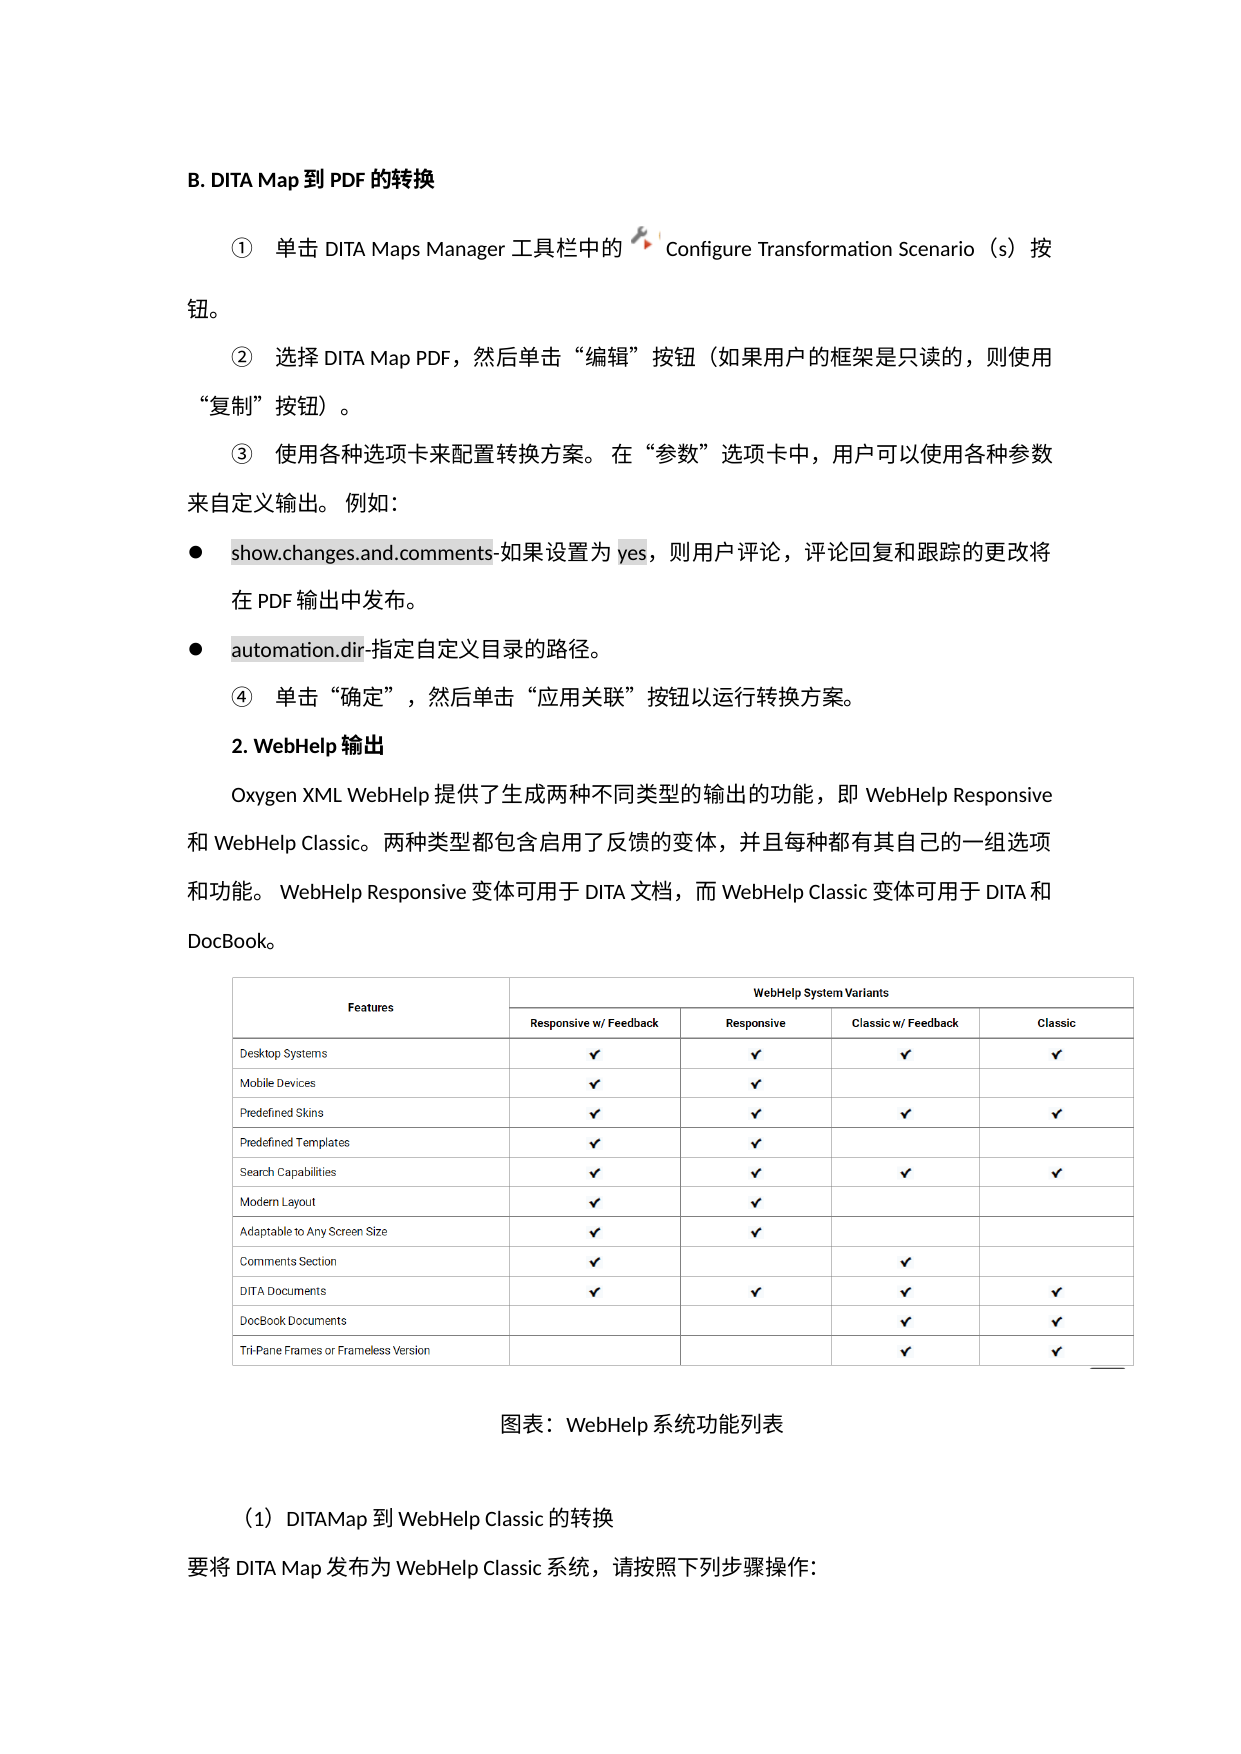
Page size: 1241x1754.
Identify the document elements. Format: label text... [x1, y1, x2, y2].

list DITA Map到PDF的转换 [187, 162, 1053, 194]
list 要将DITA Map发布为WebHelp Classic系统，请按照下列步骤操作： [187, 1549, 1053, 1582]
list 单击“确定”，然后单击“应用关联”按钮以运行转换方案。 [187, 679, 1053, 712]
picture [630, 223, 661, 257]
list 使用各种选项卡来配置转换方案。 在“参数”选项卡中，用户可以使用各种参数来自定义输出。 例如： [187, 437, 1053, 518]
list show.changes.and.comments-如果设置为yes，则用户评论，评论回复和跟踪的更改将在PDF输出中发布。 [187, 534, 1053, 615]
list WebHelp输出 [187, 728, 1053, 760]
list 单击DITA Maps Manager工具栏中的 Configure Transformation Scenario（s）按钮。 [187, 210, 1053, 324]
picture [231, 970, 1135, 1369]
list automation.dir-指定自定义目录的路径。 [187, 631, 1053, 664]
list DITAMap到WebHelp Classic的转换 [187, 1501, 1053, 1533]
list 图表：WebHelp系统功能列表 [187, 1407, 1053, 1439]
list 选择DITA Map PDF，然后单击“编辑”按钮（如果用户的框架是只读的，则使用“复制”按钮）。 [187, 340, 1053, 421]
list Oxygen XML WebHelp提供了生成两种不同类型的输出的功能，即WebHelp Responsive和WebHelp Classic。两种类型都包含启用了反馈的变体，并且每种都有其自己的一组选项和功能。 WebHelp Responsive变体可用于DITA文档，而WebHelp Classic变体可用于DITA和DocBook。 [187, 776, 1053, 955]
